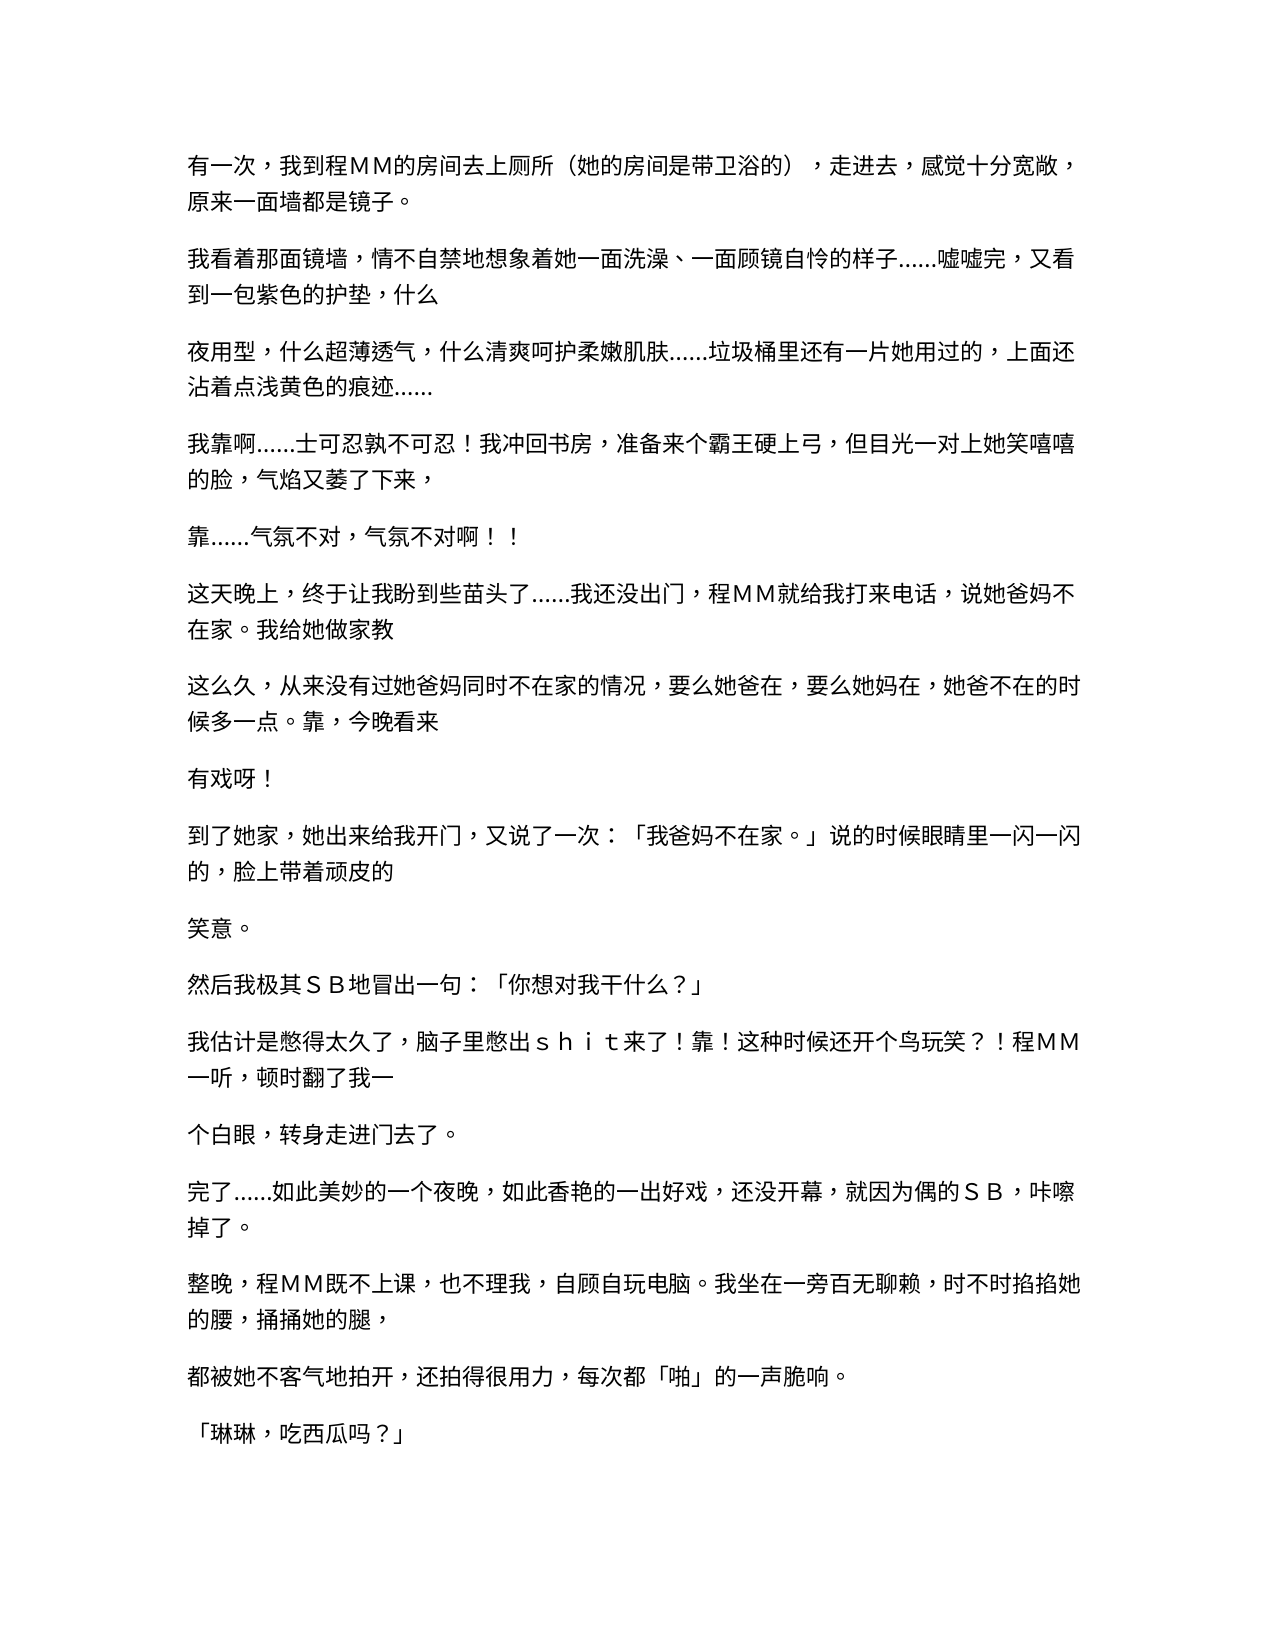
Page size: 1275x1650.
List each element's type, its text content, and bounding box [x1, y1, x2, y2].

text 个白眼，转身走进门去了。 [187, 1119, 1087, 1150]
text 整晚，程ＭＭ既不上课，也不理我，自顾自玩电脑。我坐在一旁百无聊赖，时不时掐掐她的腰，捅捅她的腿， [187, 1268, 1087, 1335]
text 笑意。 [187, 912, 1087, 944]
text 靠……气氛不对，气氛不对啊！！ [187, 521, 1087, 552]
text 有一次，我到程ＭＭ的房间去上厕所（她的房间是带卫浴的），走进去，感觉十分宽敞，原来一面墙都是镜子。 [187, 150, 1087, 217]
text 「琳琳，吃西瓜吗？」 [187, 1418, 1087, 1449]
text 到了她家，她出来给我开门，又说了一次：「我爸妈不在家。」说的时候眼睛里一闪一闪的，脸上带着顽皮的 [187, 820, 1087, 887]
text 这天晚上，终于让我盼到些苗头了……我还没出门，程ＭＭ就给我打来电话，说她爸妈不在家。我给她做家教 [187, 578, 1087, 645]
text 有戏呀！ [187, 763, 1087, 794]
text 我估计是憋得太久了，脑子里憋出ｓｈｉｔ来了！靠！这种时候还开个鸟玩笑？！程ＭＭ一听，顿时翻了我一 [187, 1026, 1087, 1093]
text 然后我极其ＳＢ地冒出一句：「你想对我干什么？」 [187, 969, 1087, 1001]
text 这么久，从来没有过她爸妈同时不在家的情况，要么她爸在，要么她妈在，她爸不在的时候多一点。靠，今晚看来 [187, 670, 1087, 737]
text 我靠啊……士可忍孰不可忍！我冲回书房，准备来个霸王硬上弓，但目光一对上她笑嘻嘻的脸，气焰又萎了下来， [187, 428, 1087, 495]
text 我看着那面镜墙，情不自禁地想象着她一面洗澡、一面顾镜自怜的样子……嘘嘘完，又看到一包紫色的护垫，什么 [187, 243, 1087, 310]
text 都被她不客气地拍开，还拍得很用力，每次都「啪」的一声脆响。 [187, 1361, 1087, 1392]
text 夜用型，什么超薄透气，什么清爽呵护柔嫩肌肤……垃圾桶里还有一片她用过的，上面还沾着点浅黄色的痕迹…… [187, 335, 1087, 403]
text 完了……如此美妙的一个夜晚，如此香艳的一出好戏，还没开幕，就因为偶的ＳＢ，咔嚓掉了。 [187, 1176, 1087, 1243]
